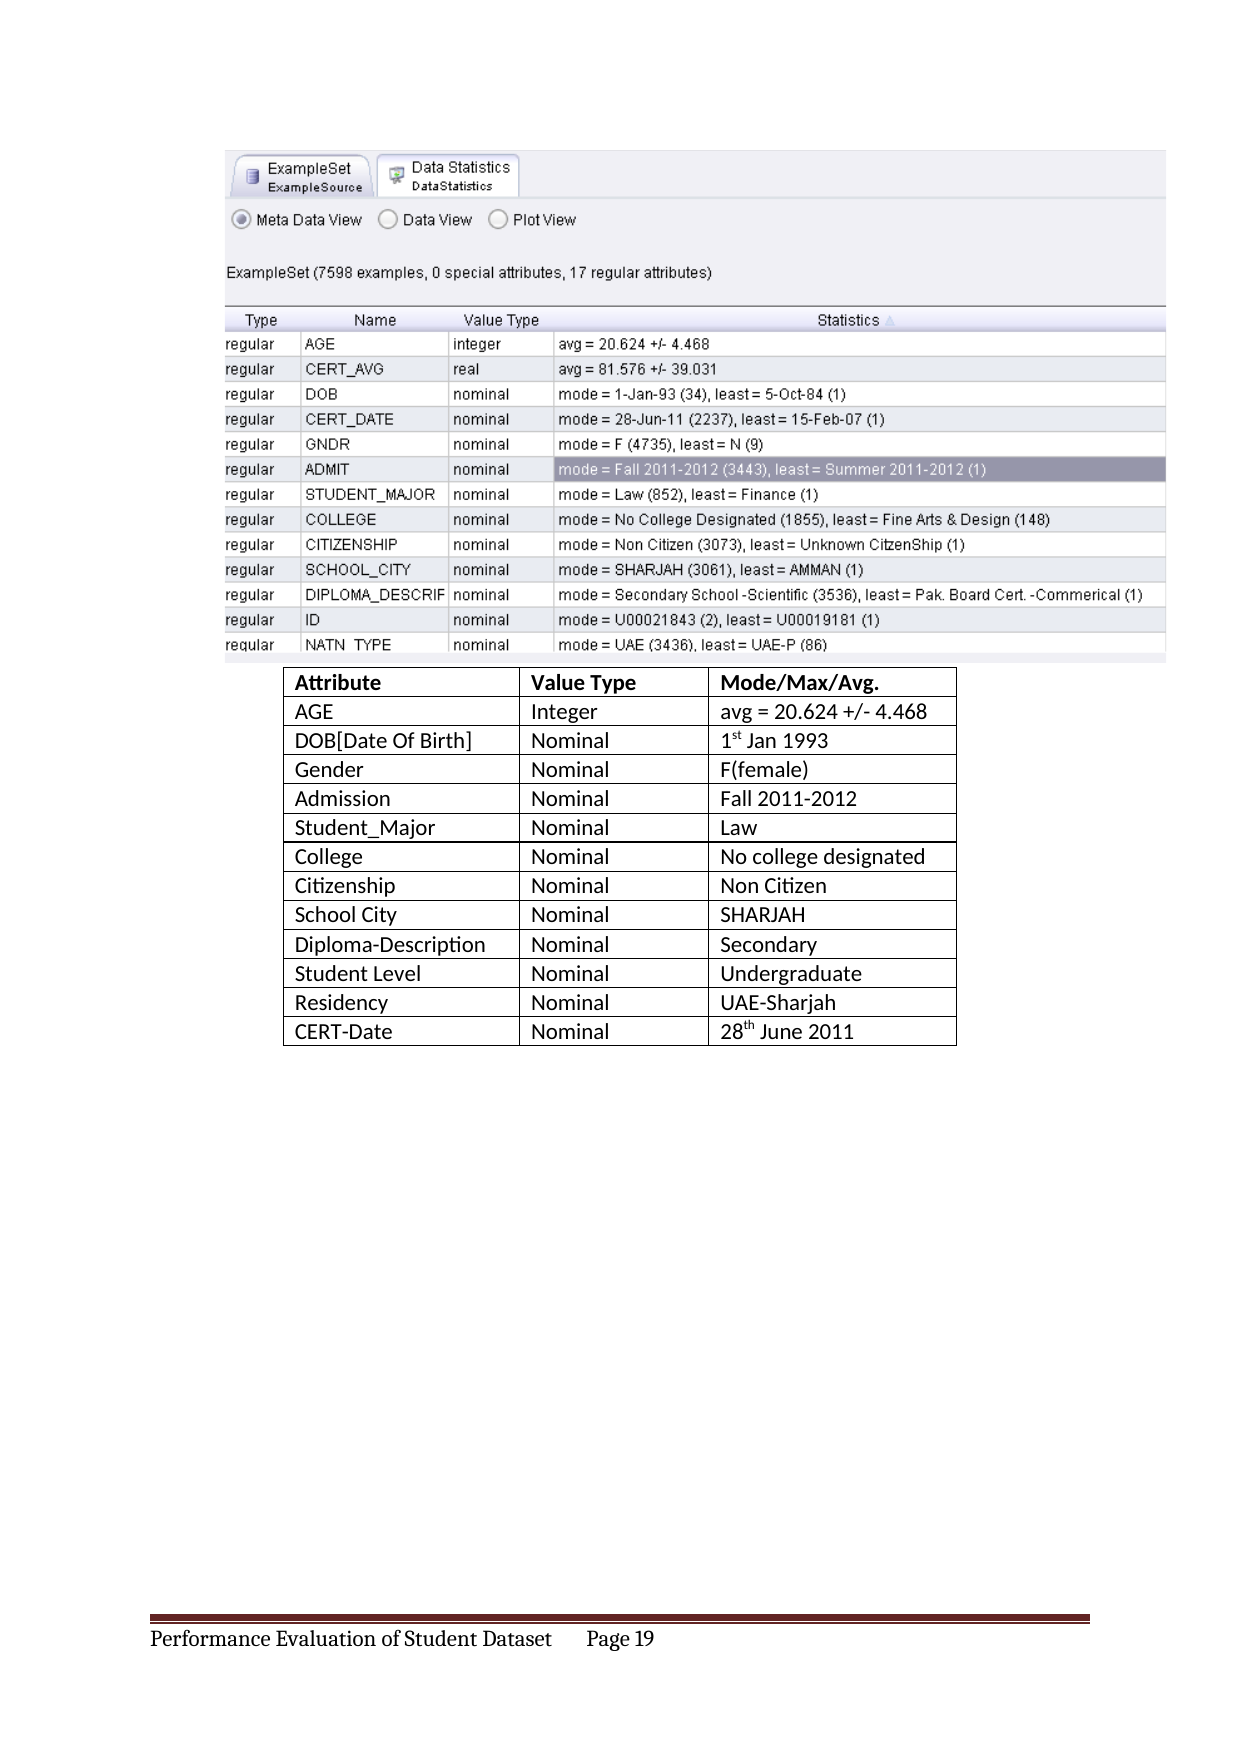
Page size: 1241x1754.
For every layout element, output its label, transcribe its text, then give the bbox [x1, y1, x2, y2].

table_cell UAE-Sharjah [709, 988, 956, 1016]
table_cell Nominal [520, 959, 708, 987]
table_cell Integer [520, 697, 708, 725]
table_cell DOB[Date Of Birth] [284, 726, 519, 754]
table_cell Diploma-Description [284, 930, 519, 958]
table_cell Secondary [709, 930, 956, 958]
table_header Mode/Max/Avg. [709, 668, 956, 696]
table_cell AGE [284, 697, 519, 725]
table_header Attribute [284, 668, 519, 696]
table_cell Fall 2011-2012 [709, 784, 956, 812]
table_cell Undergraduate [709, 959, 956, 987]
table_cell SHARJAH [709, 901, 956, 929]
table_cell Nominal [520, 843, 708, 871]
table_cell Nominal [520, 784, 708, 812]
table_cell F(female) [709, 755, 956, 783]
table_cell Law [709, 814, 956, 841]
table_cell School City [284, 901, 519, 929]
table_cell Residency [284, 988, 519, 1016]
table_cell CERT-Date [284, 1017, 519, 1045]
table_cell Nominal [520, 930, 708, 958]
table_cell avg = 20.624 +/- 4.468 [709, 697, 956, 725]
table_cell Nominal [520, 726, 708, 754]
table_header Value Type [520, 668, 708, 696]
table_cell Citizenship [284, 872, 519, 899]
table_cell Nominal [520, 814, 708, 841]
table_cell Nominal [520, 755, 708, 783]
table_cell Nominal [520, 872, 708, 899]
table_cell Admission [284, 784, 519, 812]
table_cell 28th June 2011 [709, 1017, 956, 1045]
table_cell Nominal [520, 1017, 708, 1045]
table_cell Student Level [284, 959, 519, 987]
table_cell Student_Major [284, 814, 519, 841]
table_cell Nominal [520, 988, 708, 1016]
table_cell College [284, 843, 519, 871]
picture [224, 150, 1167, 663]
table_cell 1st Jan 1993 [709, 726, 956, 754]
table_cell Nominal [520, 901, 708, 929]
table_cell Gender [284, 755, 519, 783]
table_cell No college designated [709, 843, 956, 871]
table_cell Non Citizen [709, 872, 956, 899]
